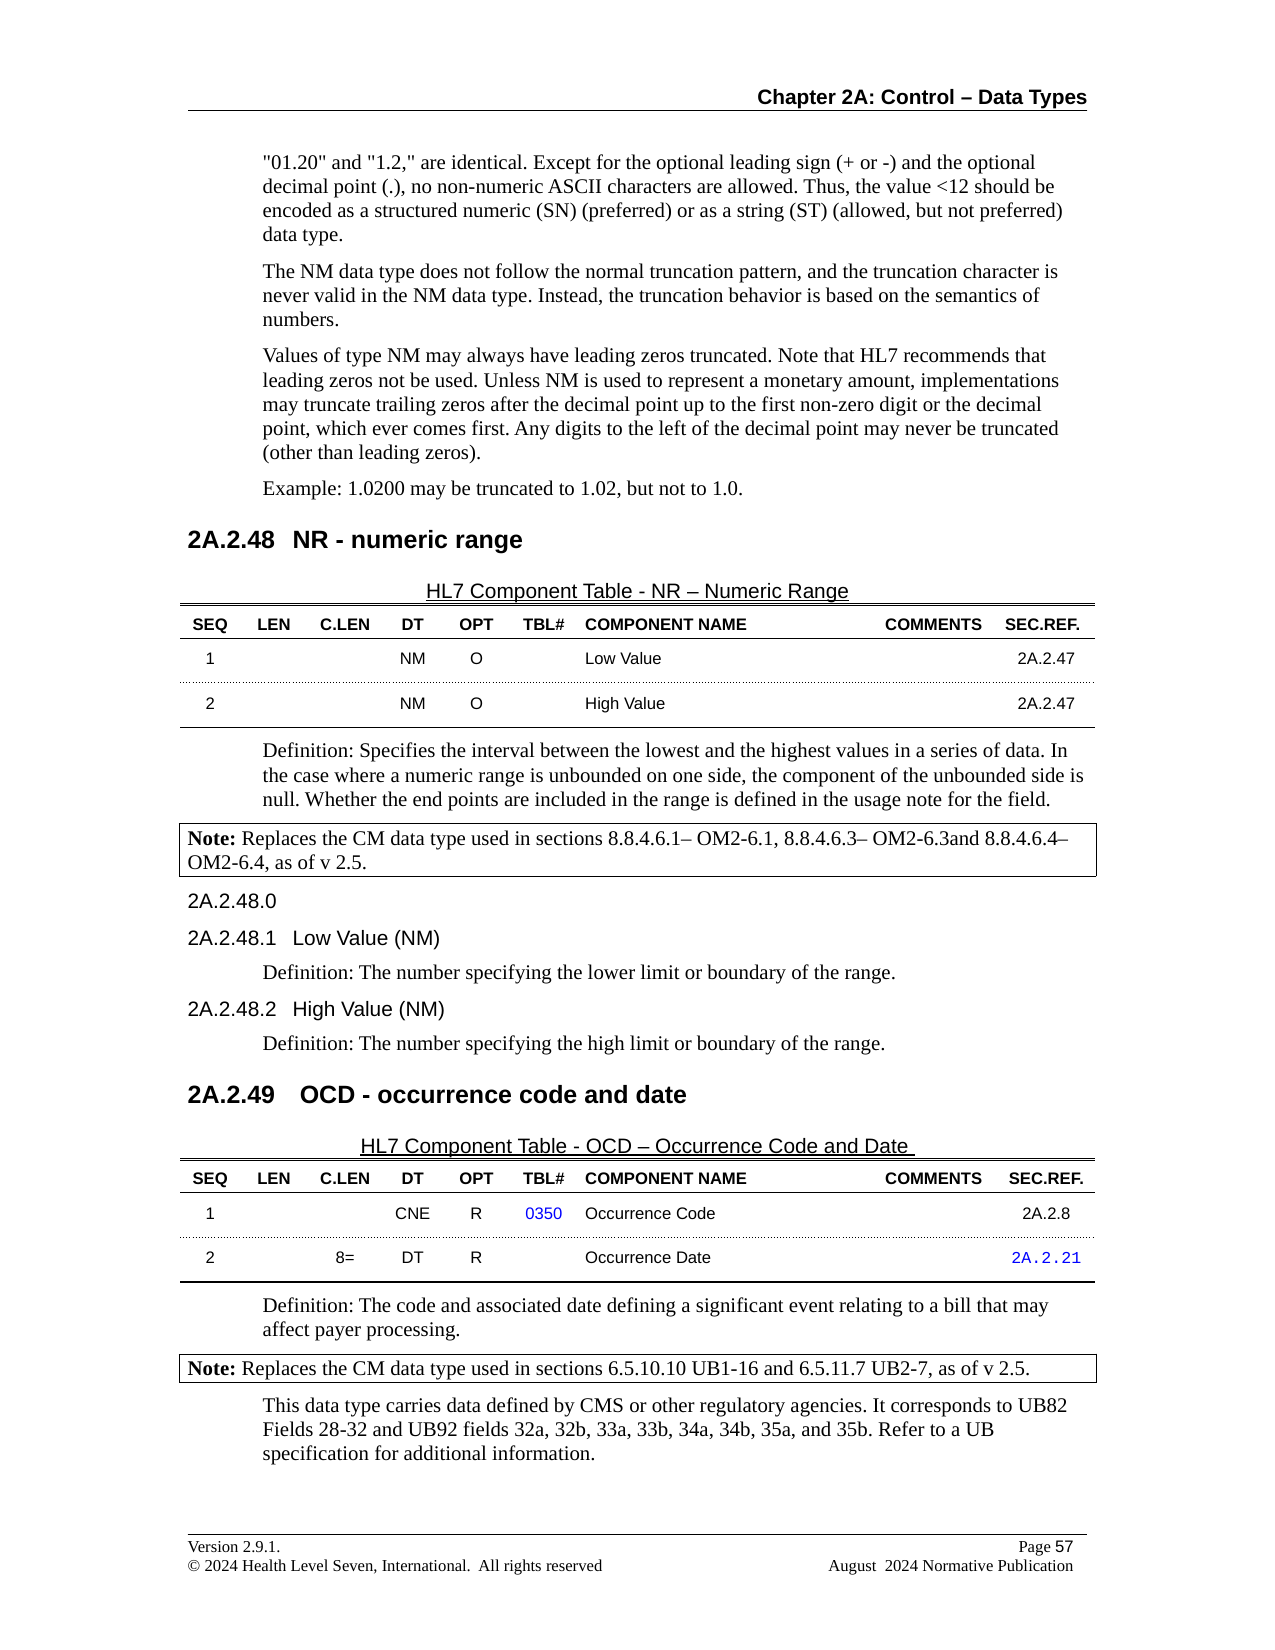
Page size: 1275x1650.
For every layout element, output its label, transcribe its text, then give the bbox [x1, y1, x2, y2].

text Note: Replaces the CM data type used in sections 8.8.4.6.1– OM2-6.1, 8.8.4.6.3– OM2-6.3and 8.8.4.6.4– OM2-6.4, as of v 2.5. [180, 824, 1096, 876]
text Example: 1.0200 may be truncated to 1.02, but not to 1.0. [262, 476, 1087, 500]
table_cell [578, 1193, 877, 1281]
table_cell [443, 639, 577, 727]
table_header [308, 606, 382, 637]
text HL7 Component Table - OCD – Occurrence Code and Date [187, 1133, 1087, 1157]
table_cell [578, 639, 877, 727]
subtitle High Value (NM) [187, 996, 1087, 1020]
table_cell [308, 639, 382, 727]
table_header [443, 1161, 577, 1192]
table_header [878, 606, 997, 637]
text Values of type NM may always have leading zeros truncated. Note that HL7 recommends that leading zeros not be used. Unless NM is used to represent a monetary amount, implementations may truncate trailing zeros after the decimal point up to the first non-zero digit or the decimal point, which ever comes first. Any digits to the left of the decimal point may never be truncated (other than leading zeros). [262, 343, 1087, 464]
text Note: Replaces the CM data type used in sections 6.5.10.10 UB1-16 and 6.5.11.7 UB2-7, as of v 2.5. [180, 1355, 1096, 1382]
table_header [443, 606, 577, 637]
text Definition: Specifies the interval between the lowest and the highest values in a series of data. In the case where a numeric range is unbounded on one side, the component of the unbounded side is null. Whether the end points are included in the range is defined in the usage note for the field. [262, 738, 1087, 811]
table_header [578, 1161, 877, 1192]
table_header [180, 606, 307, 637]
subtitle Low Value (NM) [187, 925, 1087, 949]
text Definition: The code and associated date defining a significant event relating to a bill that may affect payer processing. [262, 1293, 1087, 1341]
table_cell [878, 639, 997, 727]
text Definition: The number specifying the high limit or boundary of the range. [262, 1031, 1087, 1055]
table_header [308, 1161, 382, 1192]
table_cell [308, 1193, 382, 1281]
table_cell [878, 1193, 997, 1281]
text This data type carries data defined by CMS or other regulatory agencies. It corresponds to UB82 Fields 28-32 and UB92 fields 32a, 32b, 33a, 33b, 34a, 34b, 35a, and 35b. Refer to a UB specification for additional information. [262, 1393, 1087, 1465]
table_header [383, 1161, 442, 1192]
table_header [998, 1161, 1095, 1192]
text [262, 150, 1087, 246]
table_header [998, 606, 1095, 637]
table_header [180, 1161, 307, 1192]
subtitle OCD - occurrence code and date [187, 1080, 1087, 1108]
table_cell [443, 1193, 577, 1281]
text The NM data type does not follow the normal truncation pattern, and the truncation character is never valid in the NM data type. Instead, the truncation behavior is based on the semantics of numbers. [262, 259, 1087, 331]
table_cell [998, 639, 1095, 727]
subtitle NR - numeric range [187, 525, 1087, 554]
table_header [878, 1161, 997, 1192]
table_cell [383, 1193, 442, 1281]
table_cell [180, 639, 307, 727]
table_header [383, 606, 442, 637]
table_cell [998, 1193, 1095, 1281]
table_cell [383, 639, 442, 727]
text HL7 Component Table - NR – Numeric Range [187, 579, 1087, 603]
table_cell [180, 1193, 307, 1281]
text Definition: The number specifying the lower limit or boundary of the range. [262, 960, 1087, 984]
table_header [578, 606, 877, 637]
